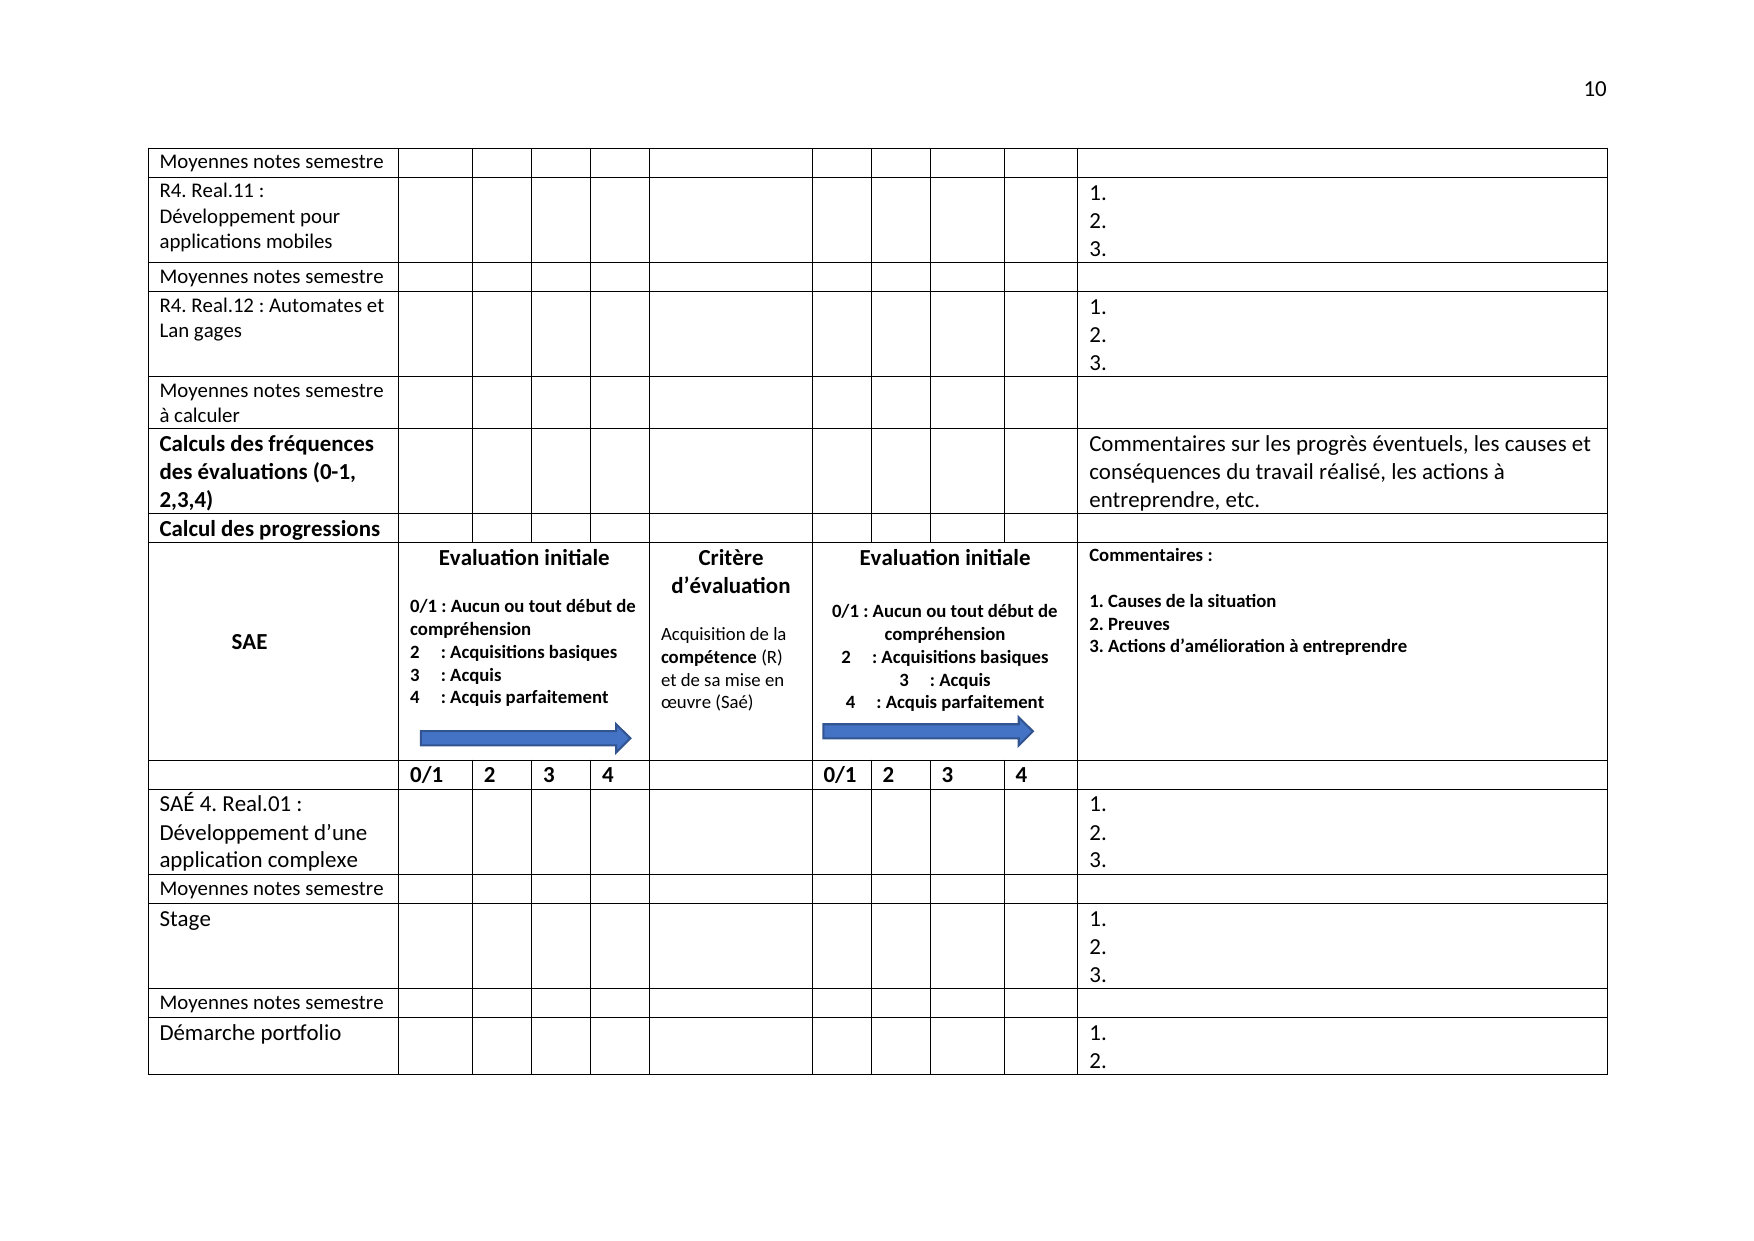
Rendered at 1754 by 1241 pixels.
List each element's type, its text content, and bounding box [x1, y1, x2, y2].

table_cell SAÉ 4. Real.01 : Développement d’une application complexe [149, 790, 398, 874]
table_cell [872, 149, 930, 177]
table_cell [931, 904, 1004, 988]
table_cell [1005, 263, 1077, 291]
table_cell [1078, 989, 1607, 1017]
table_cell [872, 292, 930, 376]
table_cell [650, 263, 812, 291]
table_cell Evaluation initiale 0/1 : Aucun ou tout début de compréhension 2 : Acquisitions basiques 3 : Acquis 4 : Acquis parfaitement [813, 543, 1077, 759]
table_cell [931, 429, 1004, 513]
table_cell [931, 377, 1004, 428]
table_cell [931, 292, 1004, 376]
table_cell [872, 377, 930, 428]
table_cell [931, 1018, 1004, 1074]
table_cell [813, 989, 871, 1017]
table_cell [1078, 514, 1607, 542]
table_cell [650, 377, 812, 428]
table_cell 1. 2. 3. [1078, 790, 1607, 874]
table_cell Critère d’évaluation Acquisition de la compétence (R) et de sa mise en œuvre (Saé) [650, 543, 812, 759]
table_cell [872, 514, 930, 542]
table_cell [650, 149, 812, 177]
table_cell [1005, 1018, 1077, 1074]
table_cell [813, 429, 871, 513]
table_cell [591, 149, 649, 177]
table_cell [591, 377, 649, 428]
table_cell [813, 1018, 871, 1074]
table_cell [399, 904, 472, 988]
table_cell [650, 761, 812, 788]
table_cell [1005, 178, 1077, 262]
table_cell [591, 875, 649, 903]
table_cell 1. 2. 3. [1078, 292, 1607, 376]
table_cell [931, 790, 1004, 874]
table_cell [399, 875, 472, 903]
table_cell [813, 263, 871, 291]
table_cell [473, 1018, 531, 1074]
table_cell [872, 429, 930, 513]
table_cell [872, 875, 930, 903]
table_cell 0/1 [813, 761, 871, 788]
table_cell Calculs des fréquences des évaluations (0-1, 2,3,4) [149, 429, 398, 513]
table_cell [650, 1018, 812, 1074]
table_cell [1005, 989, 1077, 1017]
table_cell Démarche portfolio [149, 1018, 398, 1074]
table_cell [591, 904, 649, 988]
table_cell [473, 178, 531, 262]
table_cell [650, 989, 812, 1017]
table_cell [149, 761, 398, 788]
table_cell [931, 263, 1004, 291]
table_cell [872, 904, 930, 988]
table_cell [473, 263, 531, 291]
table_cell [473, 514, 531, 542]
table_cell [650, 904, 812, 988]
table_cell Stage [149, 904, 398, 988]
table_cell [650, 875, 812, 903]
table_cell [1005, 429, 1077, 513]
table_cell [813, 149, 871, 177]
table_cell [399, 1018, 472, 1074]
table_cell 3 [931, 761, 1004, 788]
table_cell [399, 377, 472, 428]
table_cell [399, 429, 472, 513]
table_cell [473, 875, 531, 903]
table_cell [591, 514, 649, 542]
table_cell [399, 292, 472, 376]
table_cell [1005, 904, 1077, 988]
table_cell [399, 263, 472, 291]
table_cell [1078, 761, 1607, 788]
table_cell [532, 989, 590, 1017]
table_cell [931, 149, 1004, 177]
table_cell [532, 875, 590, 903]
table_cell R4. Real.12 : Automates et Lan gages [149, 292, 398, 376]
table_cell 1. 2. 3. [1078, 1018, 1607, 1074]
table_cell Commentaires : 1. Causes de la situation 2. Preuves 3. Actions d’amélioration à entreprendre [1078, 543, 1607, 759]
table_cell Evaluation initiale 0/1 : Aucun ou tout début de compréhension 2 : Acquisitions basiques 3 : Acquis 4 : Acquis parfaitement [399, 543, 649, 759]
table_cell [591, 1018, 649, 1074]
table_cell [931, 989, 1004, 1017]
table_cell [473, 429, 531, 513]
table_cell [813, 790, 871, 874]
table_cell [1078, 149, 1607, 177]
table_cell [399, 790, 472, 874]
table_cell [591, 178, 649, 262]
table_cell [532, 377, 590, 428]
table_cell [813, 377, 871, 428]
table_cell [473, 790, 531, 874]
table_cell [532, 904, 590, 988]
table_cell [532, 263, 590, 291]
table_cell [1078, 377, 1607, 428]
table_cell 3 [532, 761, 590, 788]
table_cell [532, 149, 590, 177]
table_cell [813, 875, 871, 903]
table_cell [872, 790, 930, 874]
table_cell 2 [473, 761, 531, 788]
table_cell [473, 377, 531, 428]
table_cell Moyennes notes semestre à calculer [149, 377, 398, 428]
table_cell 1. 2. 3. [1078, 178, 1607, 262]
table_cell [931, 178, 1004, 262]
table_cell 1. 2. 3. [1078, 904, 1607, 988]
table_cell [1078, 875, 1607, 903]
table_cell [532, 1018, 590, 1074]
table_cell [1078, 263, 1607, 291]
table_cell R4. Real.11 : Développement pour applications mobiles [149, 178, 398, 262]
table_cell [872, 989, 930, 1017]
table_cell [872, 1018, 930, 1074]
table_cell [1005, 149, 1077, 177]
table_cell [473, 292, 531, 376]
table_cell [813, 178, 871, 262]
table_cell [813, 904, 871, 988]
table_cell Commentaires sur les progrès éventuels, les causes et conséquences du travail réalisé, les actions à entreprendre, etc. [1078, 429, 1607, 513]
table_cell [591, 989, 649, 1017]
table_cell [591, 292, 649, 376]
table_cell [473, 989, 531, 1017]
table_cell Moyennes notes semestre [149, 149, 398, 177]
table_cell Calcul des progressions [149, 514, 398, 542]
table_cell [532, 292, 590, 376]
table_cell [1005, 790, 1077, 874]
table_cell 2 [872, 761, 930, 788]
table_cell 0/1 [399, 761, 472, 788]
table_cell 4 [591, 761, 649, 788]
table_cell [591, 429, 649, 513]
table_cell [872, 263, 930, 291]
table_cell [399, 514, 472, 542]
table_cell [532, 429, 590, 513]
table_cell [532, 178, 590, 262]
table_cell [399, 149, 472, 177]
table_cell [813, 514, 871, 542]
table_cell [1005, 875, 1077, 903]
table_cell 4 [1005, 761, 1077, 788]
table_cell Moyennes notes semestre [149, 989, 398, 1017]
table_cell [1005, 377, 1077, 428]
table_cell [931, 875, 1004, 903]
table_cell [591, 263, 649, 291]
table_cell [650, 429, 812, 513]
table_cell [399, 989, 472, 1017]
table_cell SAE [149, 543, 398, 759]
table_cell [399, 178, 472, 262]
table_cell [650, 292, 812, 376]
table_cell [650, 790, 812, 874]
table_cell [813, 292, 871, 376]
table_cell [532, 514, 590, 542]
table_cell [532, 790, 590, 874]
table_cell [872, 178, 930, 262]
table_cell [473, 904, 531, 988]
table_cell [473, 149, 531, 177]
table_cell [650, 178, 812, 262]
table_cell [591, 790, 649, 874]
table_cell [650, 514, 812, 542]
table_cell Moyennes notes semestre [149, 263, 398, 291]
table_cell [1005, 514, 1077, 542]
table_cell [1005, 292, 1077, 376]
table_cell [931, 514, 1004, 542]
table_cell Moyennes notes semestre [149, 875, 398, 903]
